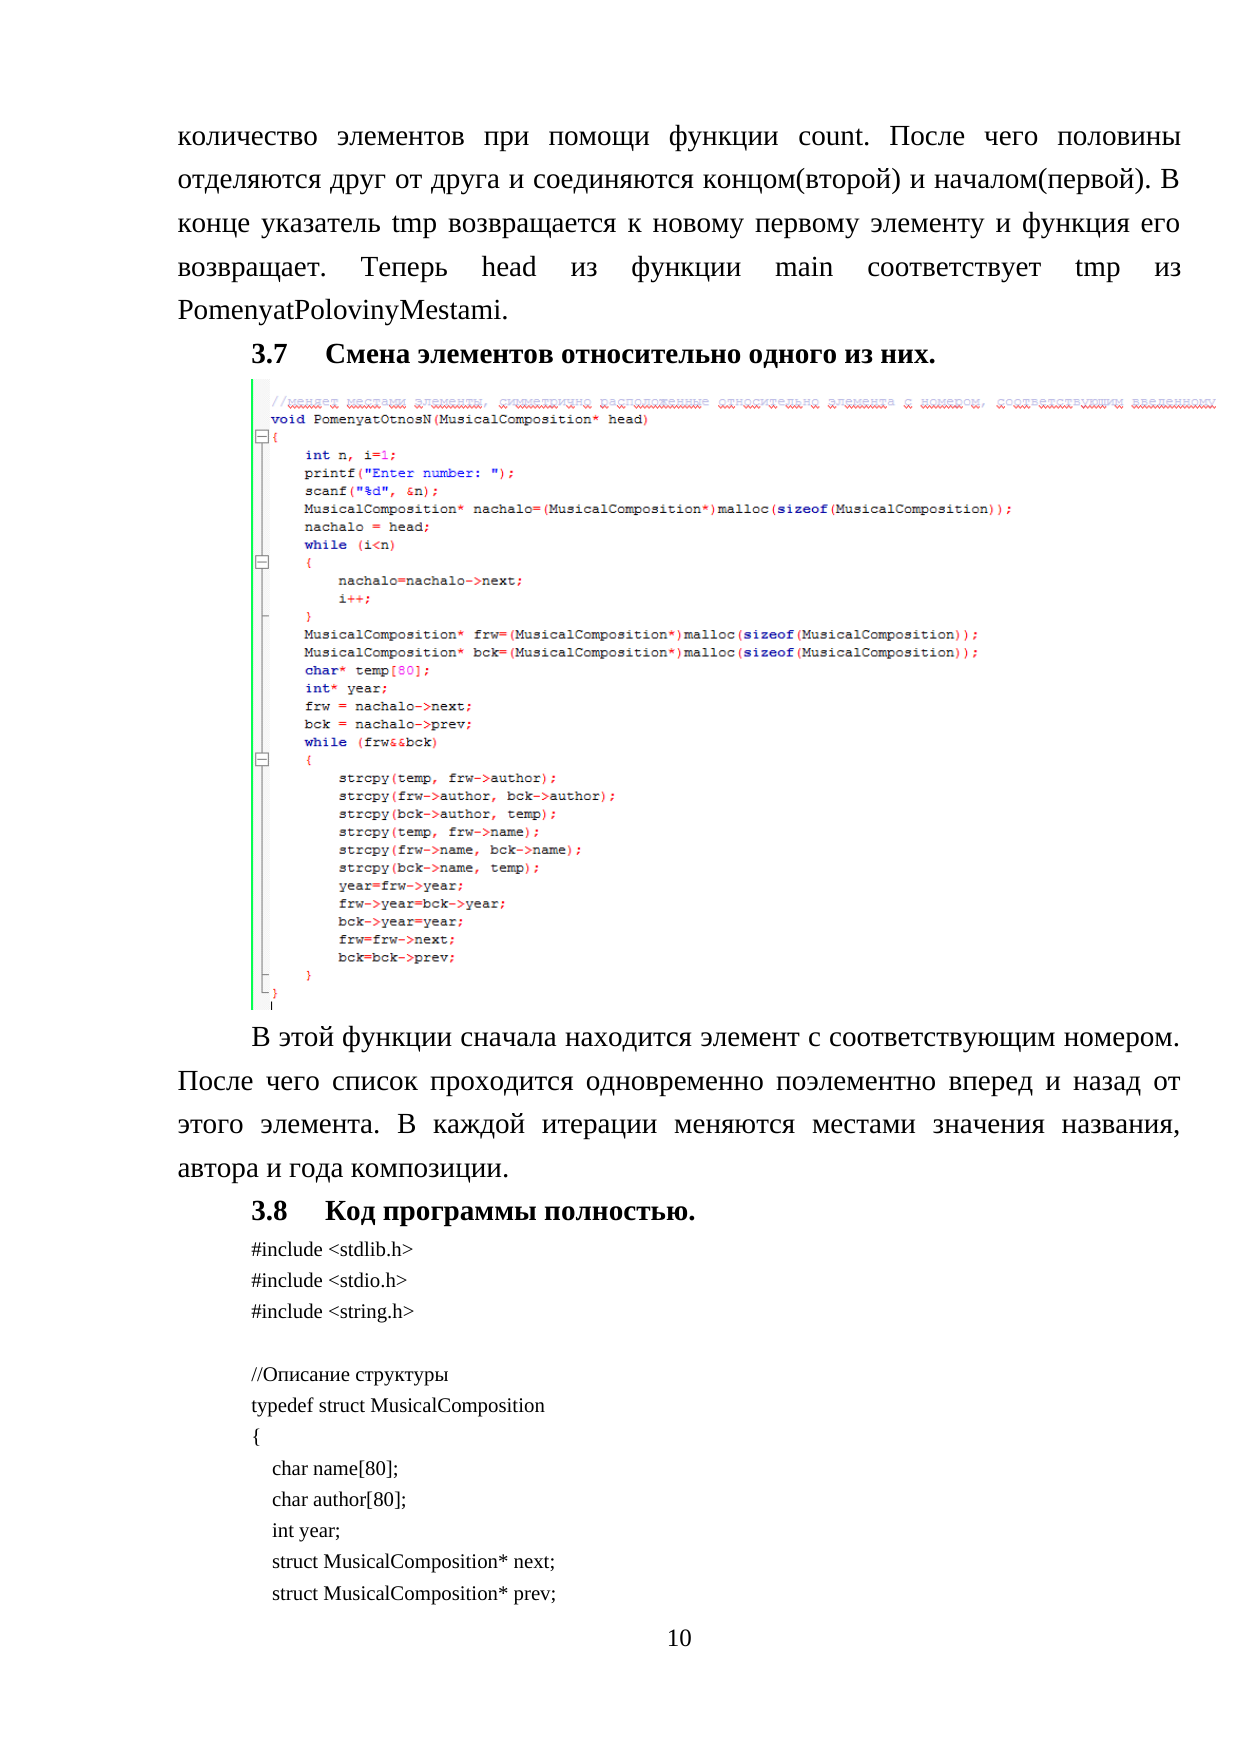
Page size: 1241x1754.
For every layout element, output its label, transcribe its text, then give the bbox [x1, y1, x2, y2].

text { [177, 1424, 1181, 1448]
list 3.8 Код программы полностью. [177, 1193, 1181, 1227]
text #include <stdio.h> [177, 1268, 1181, 1292]
text В этой функции сначала находится элемент с соответствующим номером. После чего список проходится одновременно поэлементно вперед и назад от этого элемента. В каждой итерации меняются местами значения названия, автора и года композиции. [177, 1019, 1181, 1183]
text char name[80]; [177, 1456, 1181, 1480]
picture [251, 379, 1241, 1010]
list 3.7 Смена элементов относительно одного из них. [177, 336, 1181, 369]
text //Описание структуры [177, 1362, 1181, 1386]
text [177, 118, 1181, 326]
text struct MusicalComposition* next; [177, 1549, 1181, 1573]
text struct MusicalComposition* prev; [177, 1581, 1181, 1605]
text char author[80]; [177, 1487, 1181, 1511]
text #include <string.h> [177, 1299, 1181, 1323]
text typedef struct MusicalComposition [177, 1393, 1181, 1417]
text int year; [177, 1518, 1181, 1542]
text #include <stdlib.h> [177, 1237, 1181, 1261]
